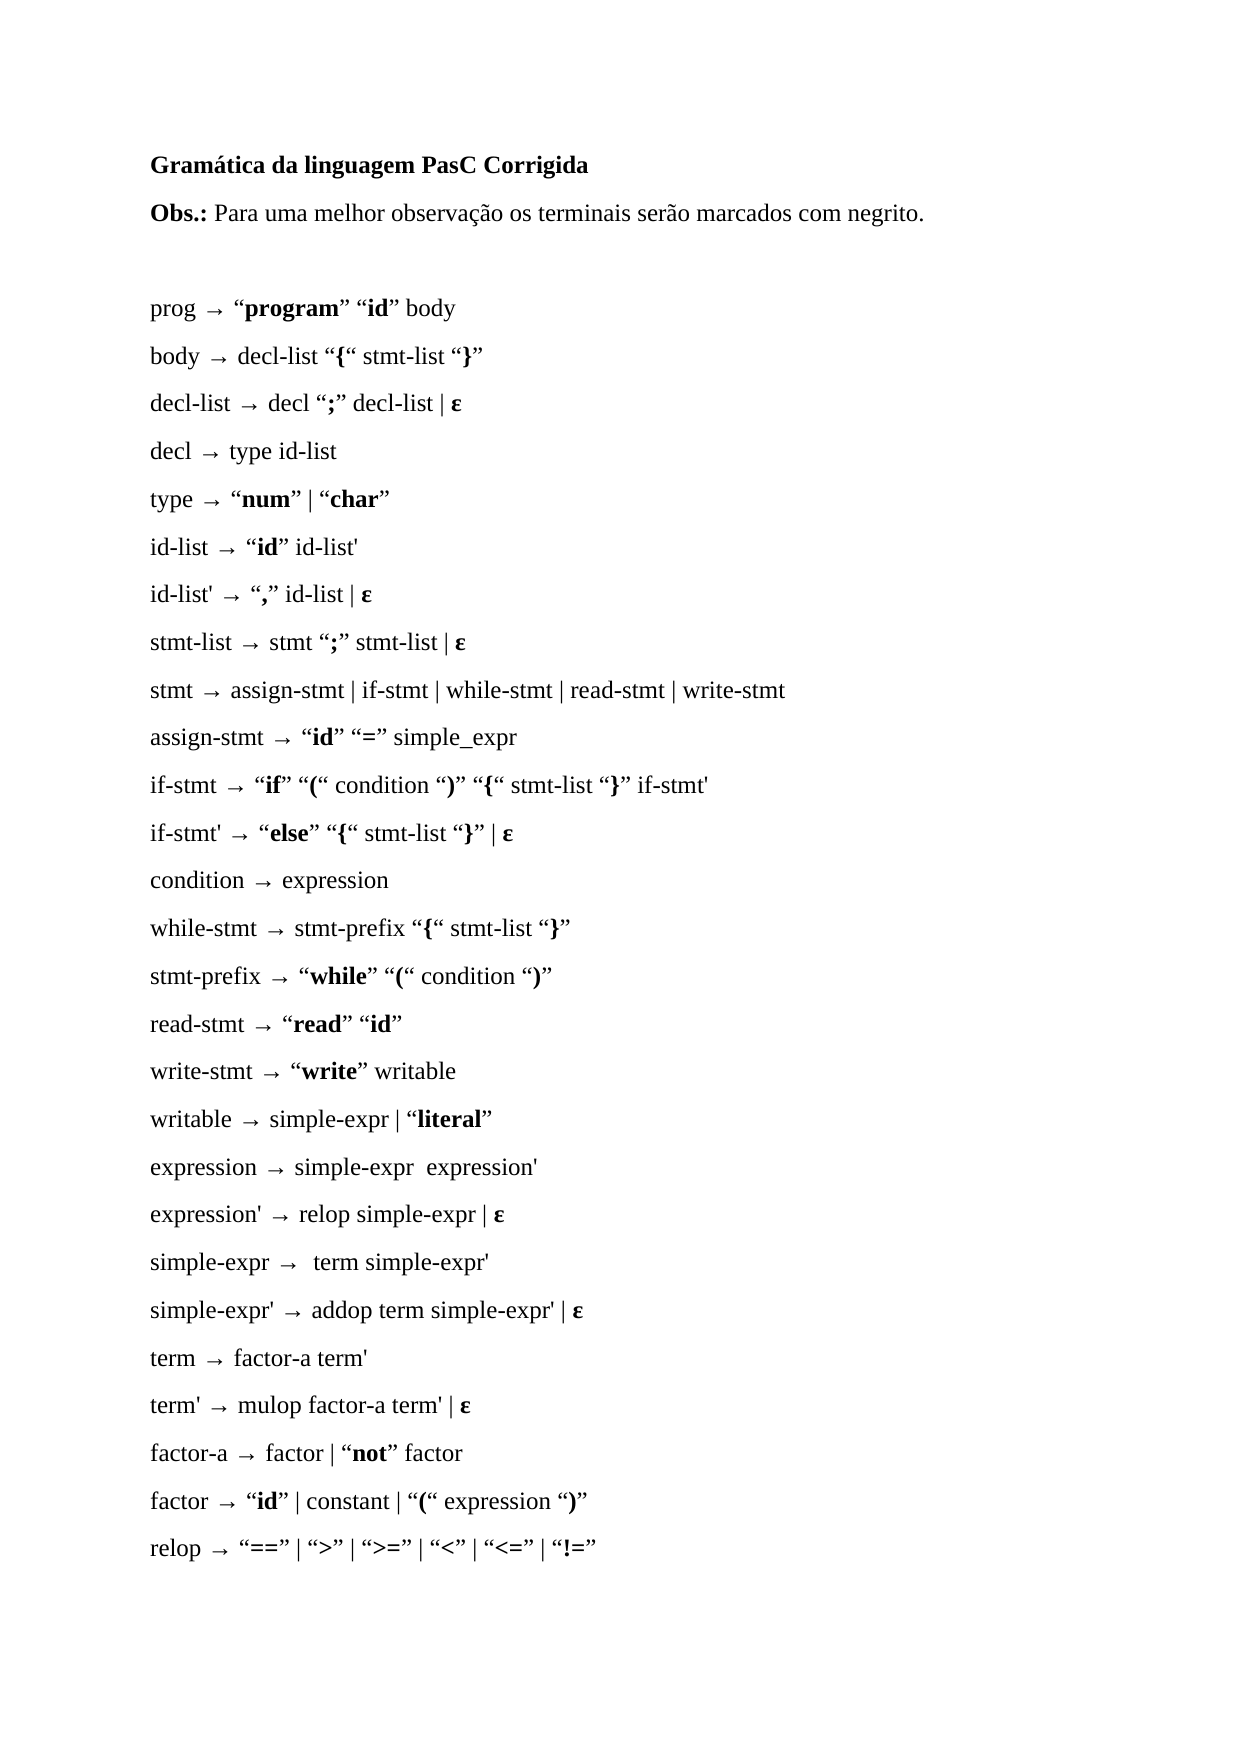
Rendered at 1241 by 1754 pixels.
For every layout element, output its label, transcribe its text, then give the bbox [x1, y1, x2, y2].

text decl-list → decl “;” decl-list | ε [150, 388, 1090, 417]
text if-stmt' → “else” “{“ stmt-list “}” | ε [150, 818, 1090, 847]
text stmt-prefix → “while” “(“ condition “)” [150, 961, 1090, 990]
text write-stmt → “write” writable [150, 1056, 1090, 1085]
text expression → simple-expr expression' [150, 1152, 1090, 1181]
text if-stmt → “if” “(“ condition “)” “{“ stmt-list “}” if-stmt' [150, 770, 1090, 799]
text writable → simple-expr | “literal” [150, 1104, 1090, 1133]
text while-stmt → stmt-prefix “{“ stmt-list “}” [150, 913, 1090, 942]
text prog → “program” “id” body [150, 293, 1090, 322]
text Gramática da linguagem PasC Corrigida [150, 150, 1090, 179]
text Obs.: Para uma melhor observação os terminais serão marcados com negrito. [150, 198, 1090, 226]
text term' → mulop factor-a term' | ε [150, 1390, 1090, 1419]
text simple-expr → term simple-expr' [150, 1247, 1090, 1276]
text stmt → assign-stmt | if-stmt | while-stmt | read-stmt | write-stmt [150, 675, 1090, 703]
text decl → type id-list [150, 436, 1090, 465]
text condition → expression [150, 866, 1090, 894]
text read-stmt → “read” “id” [150, 1009, 1090, 1037]
text type → “num” | “char” [150, 484, 1090, 513]
text factor → “id” | constant | “(“ expression “)” [150, 1486, 1090, 1514]
text body → decl-list “{“ stmt-list “}” [150, 341, 1090, 369]
text relop → “==” | “>” | “>=” | “<” | “<=” | “!=” [150, 1533, 1090, 1562]
text term → factor-a term' [150, 1343, 1090, 1371]
text expression' → relop simple-expr | ε [150, 1199, 1090, 1228]
text simple-expr' → addop term simple-expr' | ε [150, 1295, 1090, 1324]
text assign-stmt → “id” “=” simple_expr [150, 722, 1090, 751]
text factor-a → factor | “not” factor [150, 1438, 1090, 1467]
text id-list → “id” id-list' [150, 532, 1090, 560]
text stmt-list → stmt “;” stmt-list | ε [150, 627, 1090, 656]
text id-list' → “,” id-list | ε [150, 579, 1090, 608]
